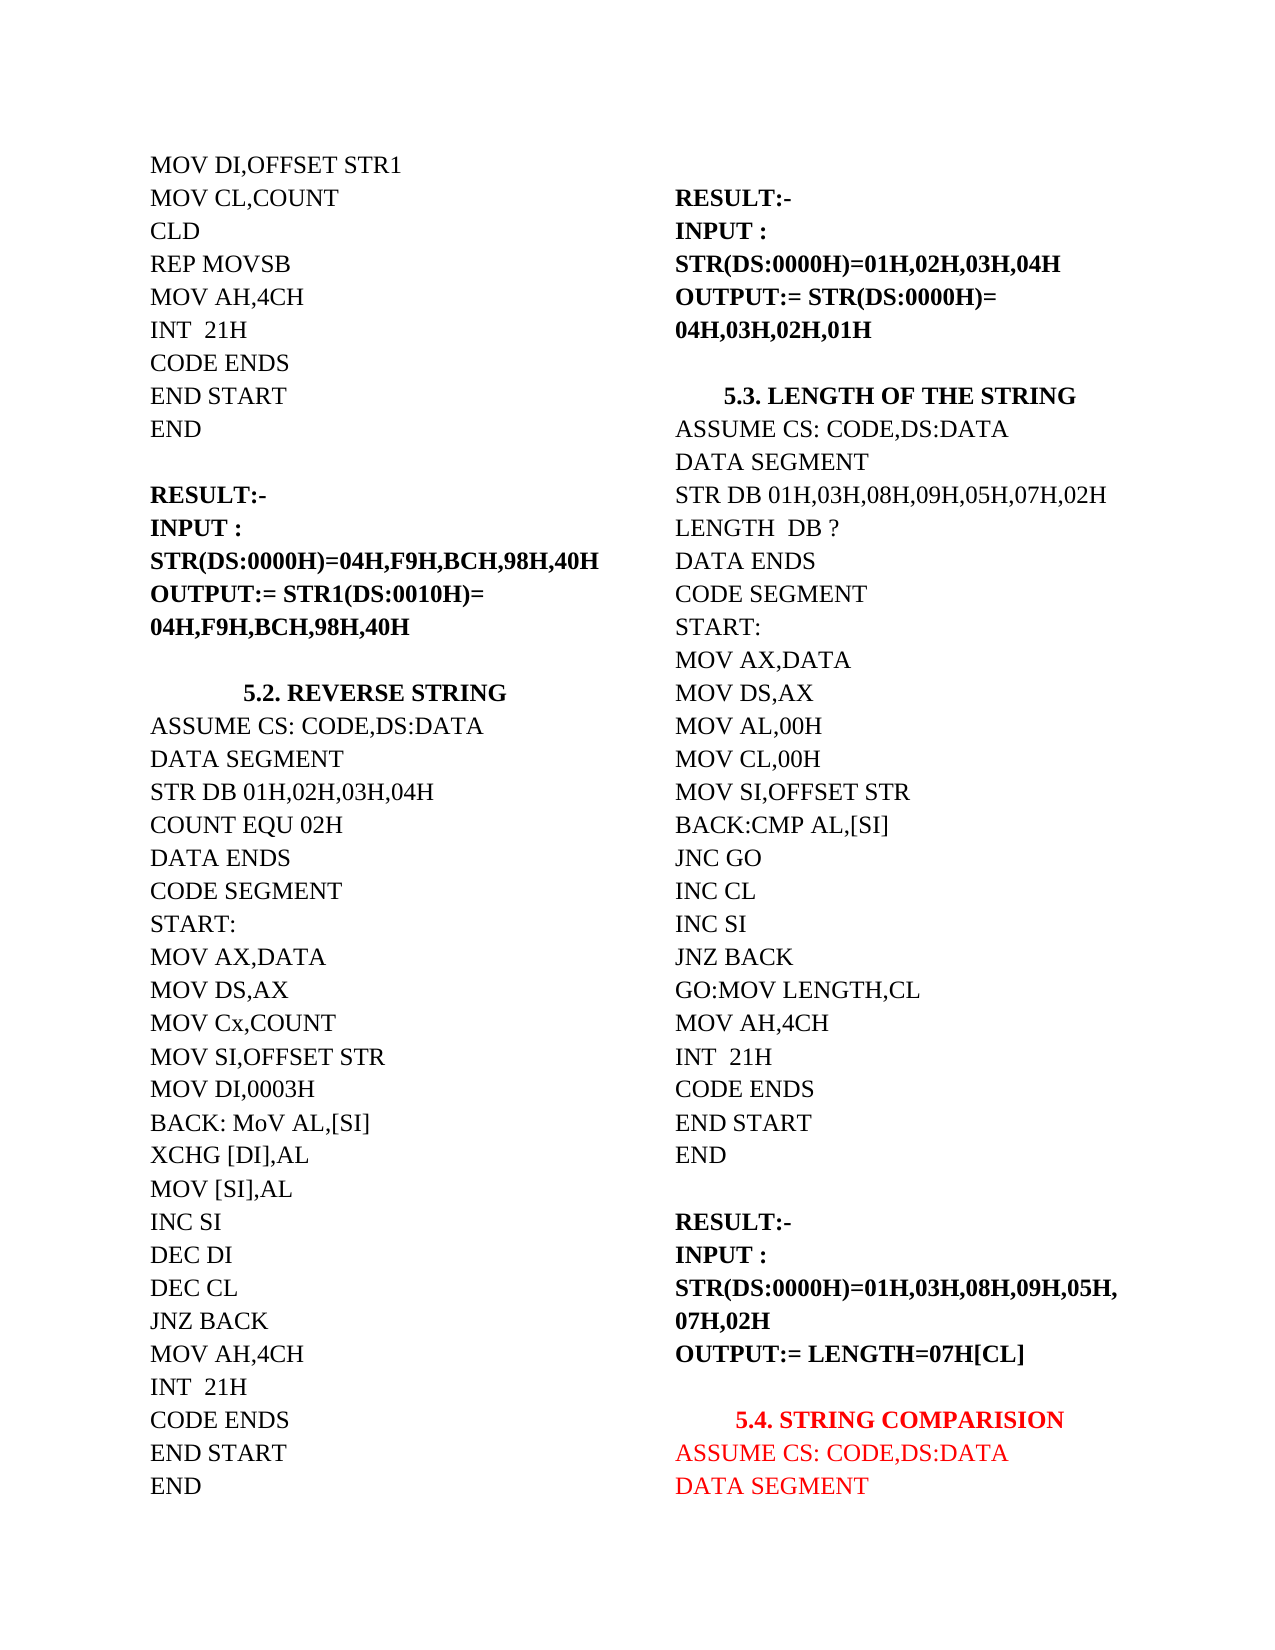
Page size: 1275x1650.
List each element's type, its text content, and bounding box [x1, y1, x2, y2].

text DATA SEGMENT [150, 744, 600, 773]
text END [675, 1141, 1125, 1169]
text MOV DI,OFFSET STR1 [150, 150, 600, 179]
text JNC GO [675, 843, 1125, 872]
text STR DB 01H,02H,03H,04H [150, 777, 600, 806]
text MOV AH,4CH [150, 1339, 600, 1367]
text MOV SI,OFFSET STR [675, 777, 1125, 806]
text RESULT:- [675, 1207, 1125, 1235]
text DEC CL [150, 1273, 600, 1301]
text INT 21H [150, 315, 600, 344]
text BACK:CMP AL,[SI] [675, 810, 1125, 839]
text INPUT : STR(DS:0000H)=01H,03H,08H,09H,05H,07H,02H [675, 1240, 1125, 1334]
text INC SI [675, 909, 1125, 938]
text MOV SI,OFFSET STR [150, 1042, 600, 1070]
text MOV DI,0003H [150, 1074, 600, 1103]
text CODE ENDS [150, 348, 600, 377]
text XCHG [DI],AL [150, 1141, 600, 1169]
text MOV [SI],AL [150, 1174, 600, 1202]
text DEC DI [150, 1240, 600, 1268]
text REP MOVSB [150, 249, 600, 278]
text DATA ENDS [150, 843, 600, 872]
text OUTPUT:= STR1(DS:0010H)= 04H,F9H,BCH,98H,40H [150, 579, 600, 641]
text MOV AH,4CH [150, 282, 600, 311]
text COUNT EQU 02H [150, 810, 600, 839]
text STR DB 01H,03H,08H,09H,05H,07H,02H [675, 480, 1125, 509]
text JNZ BACK [150, 1306, 600, 1334]
text MOV Cx,COUNT [150, 1008, 600, 1037]
text DATA SEGMENT [675, 447, 1125, 476]
text INT 21H [675, 1042, 1125, 1070]
text CLD [150, 216, 600, 245]
text RESULT:- [150, 480, 600, 509]
text JNZ BACK [675, 942, 1125, 971]
text MOV AX,DATA [675, 645, 1125, 674]
text BACK: MoV AL,[SI] [150, 1108, 600, 1136]
text GO:MOV LENGTH,CL [675, 976, 1125, 1004]
text CODE SEGMENT [150, 876, 600, 905]
text MOV CL,00H [675, 744, 1125, 773]
text ASSUME CS: CODE,DS:DATA [150, 711, 600, 740]
text INC CL [675, 876, 1125, 905]
text START: [675, 612, 1125, 641]
text LENGTH DB ? [675, 513, 1125, 542]
text INT 21H [150, 1372, 600, 1401]
text START: [150, 909, 600, 938]
text END START [675, 1108, 1125, 1136]
text OUTPUT:= STR(DS:0000H)= 04H,03H,02H,01H [675, 282, 1125, 344]
text CODE ENDS [150, 1405, 600, 1433]
text MOV AH,4CH [675, 1008, 1125, 1037]
text MOV AX,DATA [150, 942, 600, 971]
text 5.3. LENGTH OF THE STRING [675, 381, 1125, 410]
text END START [150, 1438, 600, 1467]
text END [150, 1471, 600, 1499]
text CODE SEGMENT [675, 579, 1125, 608]
text ASSUME CS: CODE,DS:DATA [675, 414, 1125, 443]
text OUTPUT:= LENGTH=07H[CL] [675, 1339, 1125, 1367]
text CODE ENDS [675, 1074, 1125, 1103]
text END [150, 414, 600, 443]
text MOV AL,00H [675, 711, 1125, 740]
text DATA SEGMENT [675, 1471, 1125, 1499]
text RESULT:- [675, 183, 1125, 212]
text INPUT : STR(DS:0000H)=04H,F9H,BCH,98H,40H [150, 513, 600, 575]
text 5.2. REVERSE STRING [150, 678, 600, 707]
text MOV DS,AX [675, 678, 1125, 707]
text MOV DS,AX [150, 976, 600, 1004]
text END START [150, 381, 600, 410]
text INPUT : STR(DS:0000H)=01H,02H,03H,04H [675, 216, 1125, 278]
text MOV CL,COUNT [150, 183, 600, 212]
text DATA ENDS [675, 546, 1125, 575]
text INC SI [150, 1207, 600, 1235]
text 5.4. STRING COMPARISION [675, 1405, 1125, 1433]
text ASSUME CS: CODE,DS:DATA [675, 1438, 1125, 1467]
